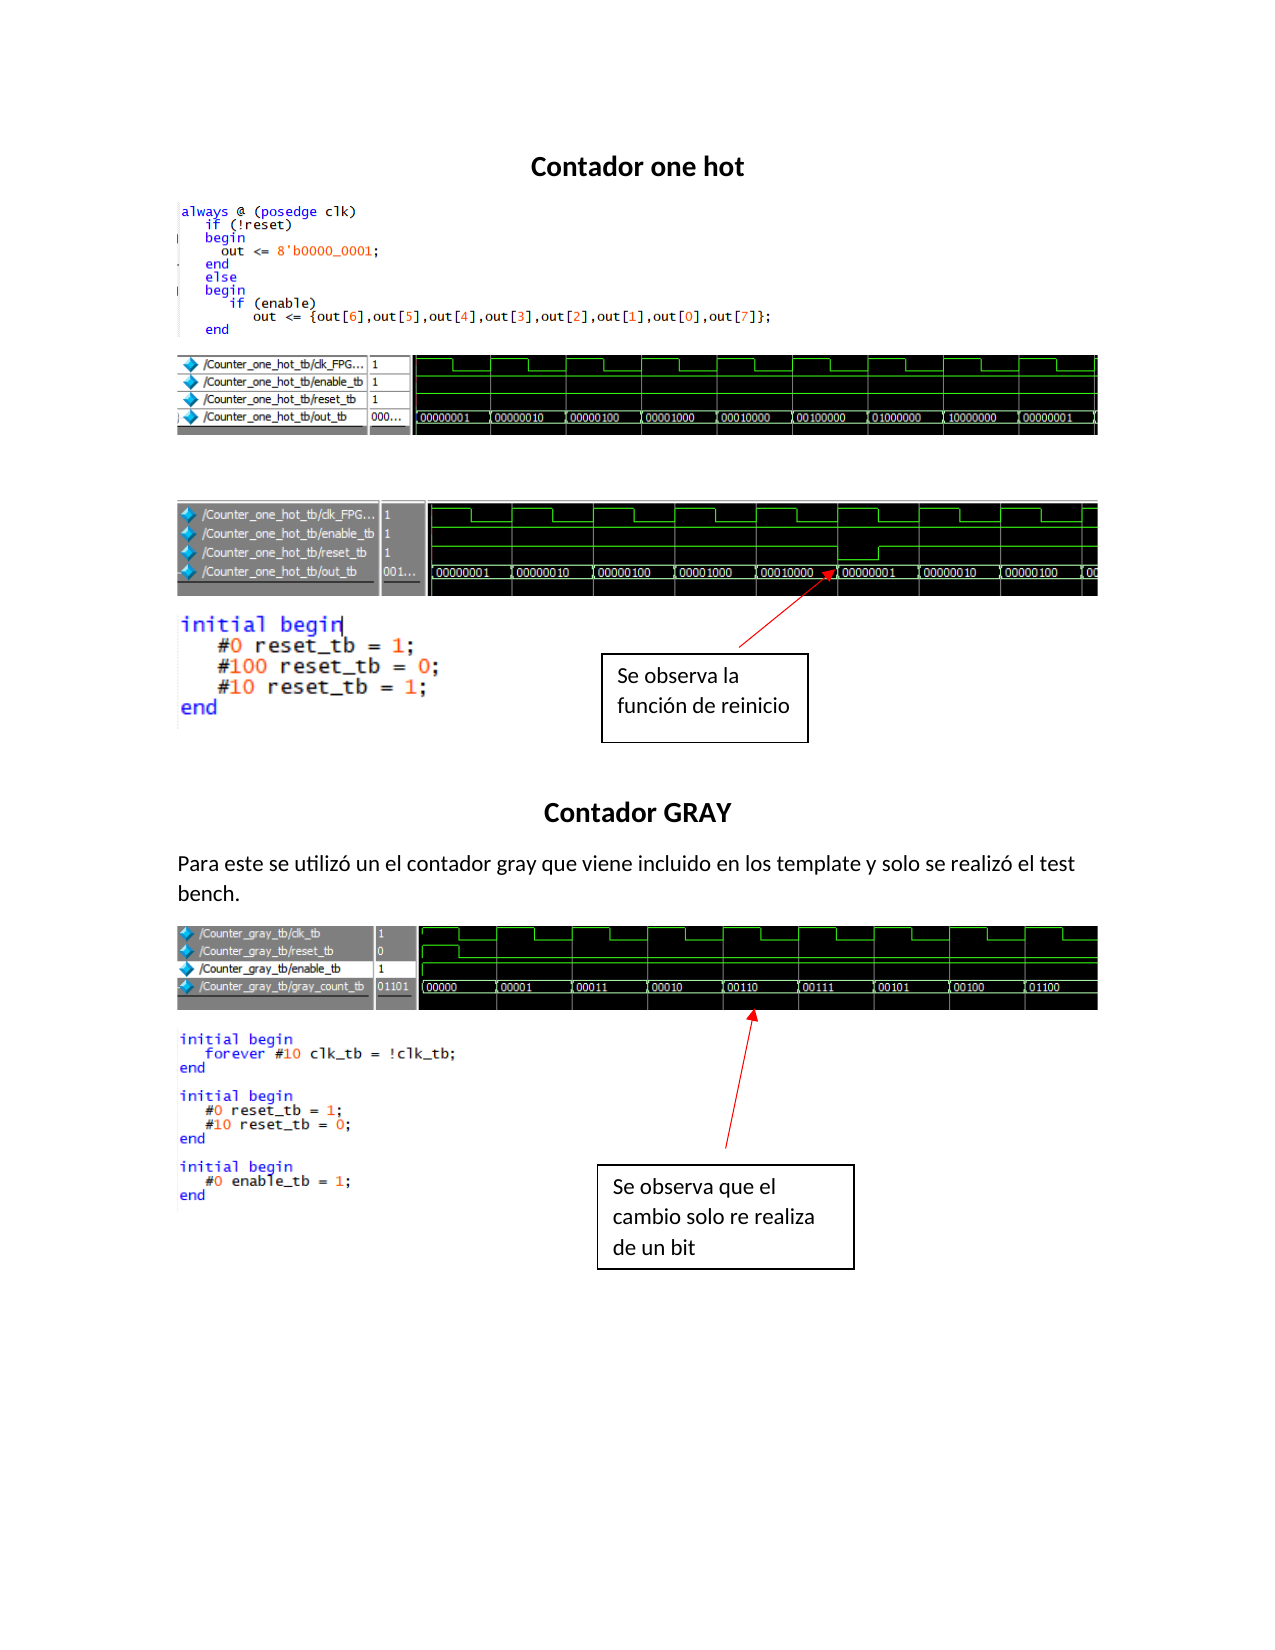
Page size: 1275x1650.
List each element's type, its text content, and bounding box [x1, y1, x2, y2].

picture [177, 926, 1098, 1010]
picture [177, 202, 780, 337]
picture [177, 614, 467, 729]
picture [177, 355, 1098, 435]
picture [177, 1028, 470, 1211]
text Contador one hot [177, 148, 1098, 183]
picture [177, 500, 1098, 596]
text Contador GRAY [177, 794, 1098, 829]
text Para este se utilizó un el contador gray que viene incluido en los template y solo se realizó el test bench. [177, 849, 1098, 907]
